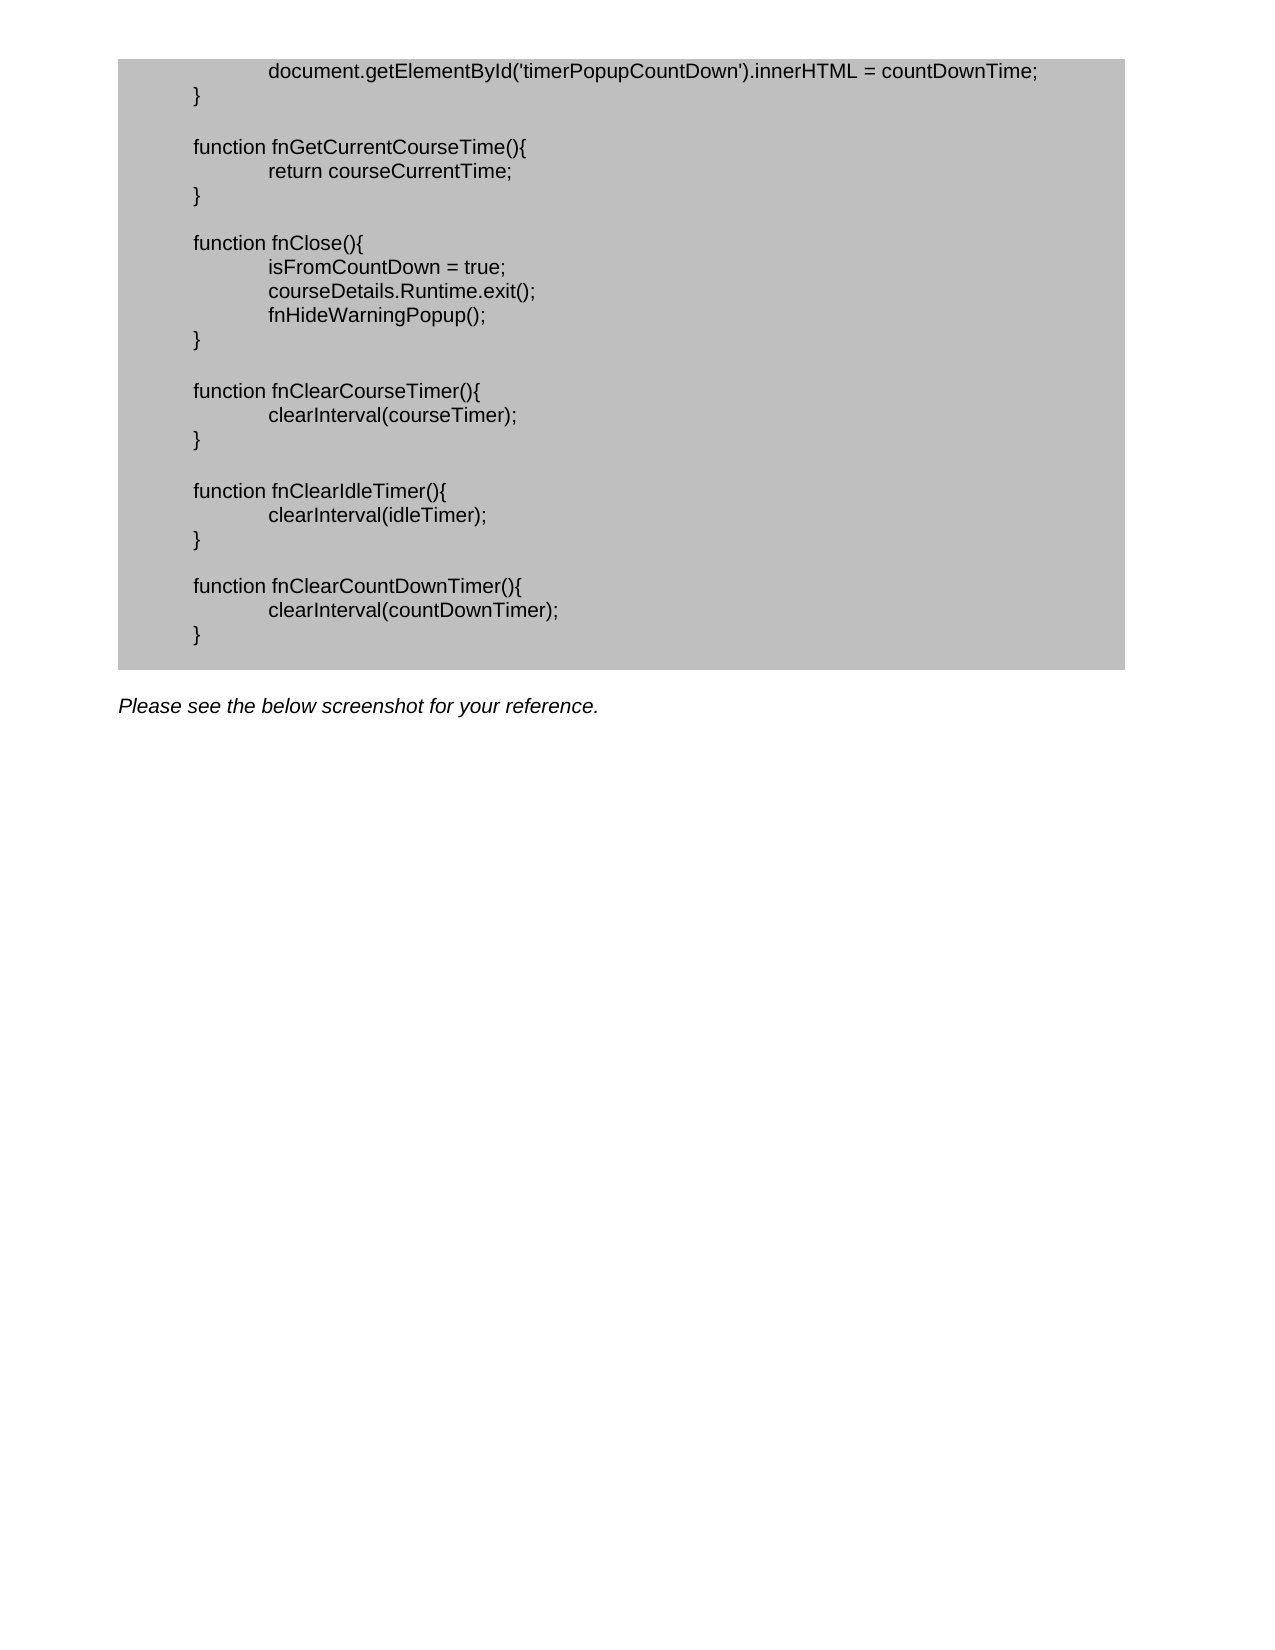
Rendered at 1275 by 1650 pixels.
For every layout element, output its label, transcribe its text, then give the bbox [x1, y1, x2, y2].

text isFromCountDown = true; [118, 255, 1125, 279]
text document.getElementById('timerPopupCountDown').innerHTML = countDownTime; [118, 59, 1125, 83]
text } [118, 526, 1125, 550]
text clearInterval(idleTimer); [118, 502, 1125, 526]
text Please see the below screenshot for your reference. [118, 694, 1125, 718]
text function fnClearCourseTimer(){ [118, 379, 1125, 403]
text } [118, 327, 1125, 351]
text } [118, 183, 1125, 207]
text fnHideWarningPopup(); [118, 303, 1125, 327]
text } [118, 83, 1125, 107]
text return courseCurrentTime; [118, 159, 1125, 183]
text function fnClose(){ [118, 231, 1125, 255]
text clearInterval(courseTimer); [118, 403, 1125, 427]
text } [118, 427, 1125, 451]
text } [118, 622, 1125, 646]
text function fnClearCountDownTimer(){ [118, 574, 1125, 598]
text clearInterval(countDownTimer); [118, 598, 1125, 622]
text courseDetails.Runtime.exit(); [118, 279, 1125, 303]
text function fnClearIdleTimer(){ [118, 478, 1125, 502]
text function fnGetCurrentCourseTime(){ [118, 135, 1125, 159]
